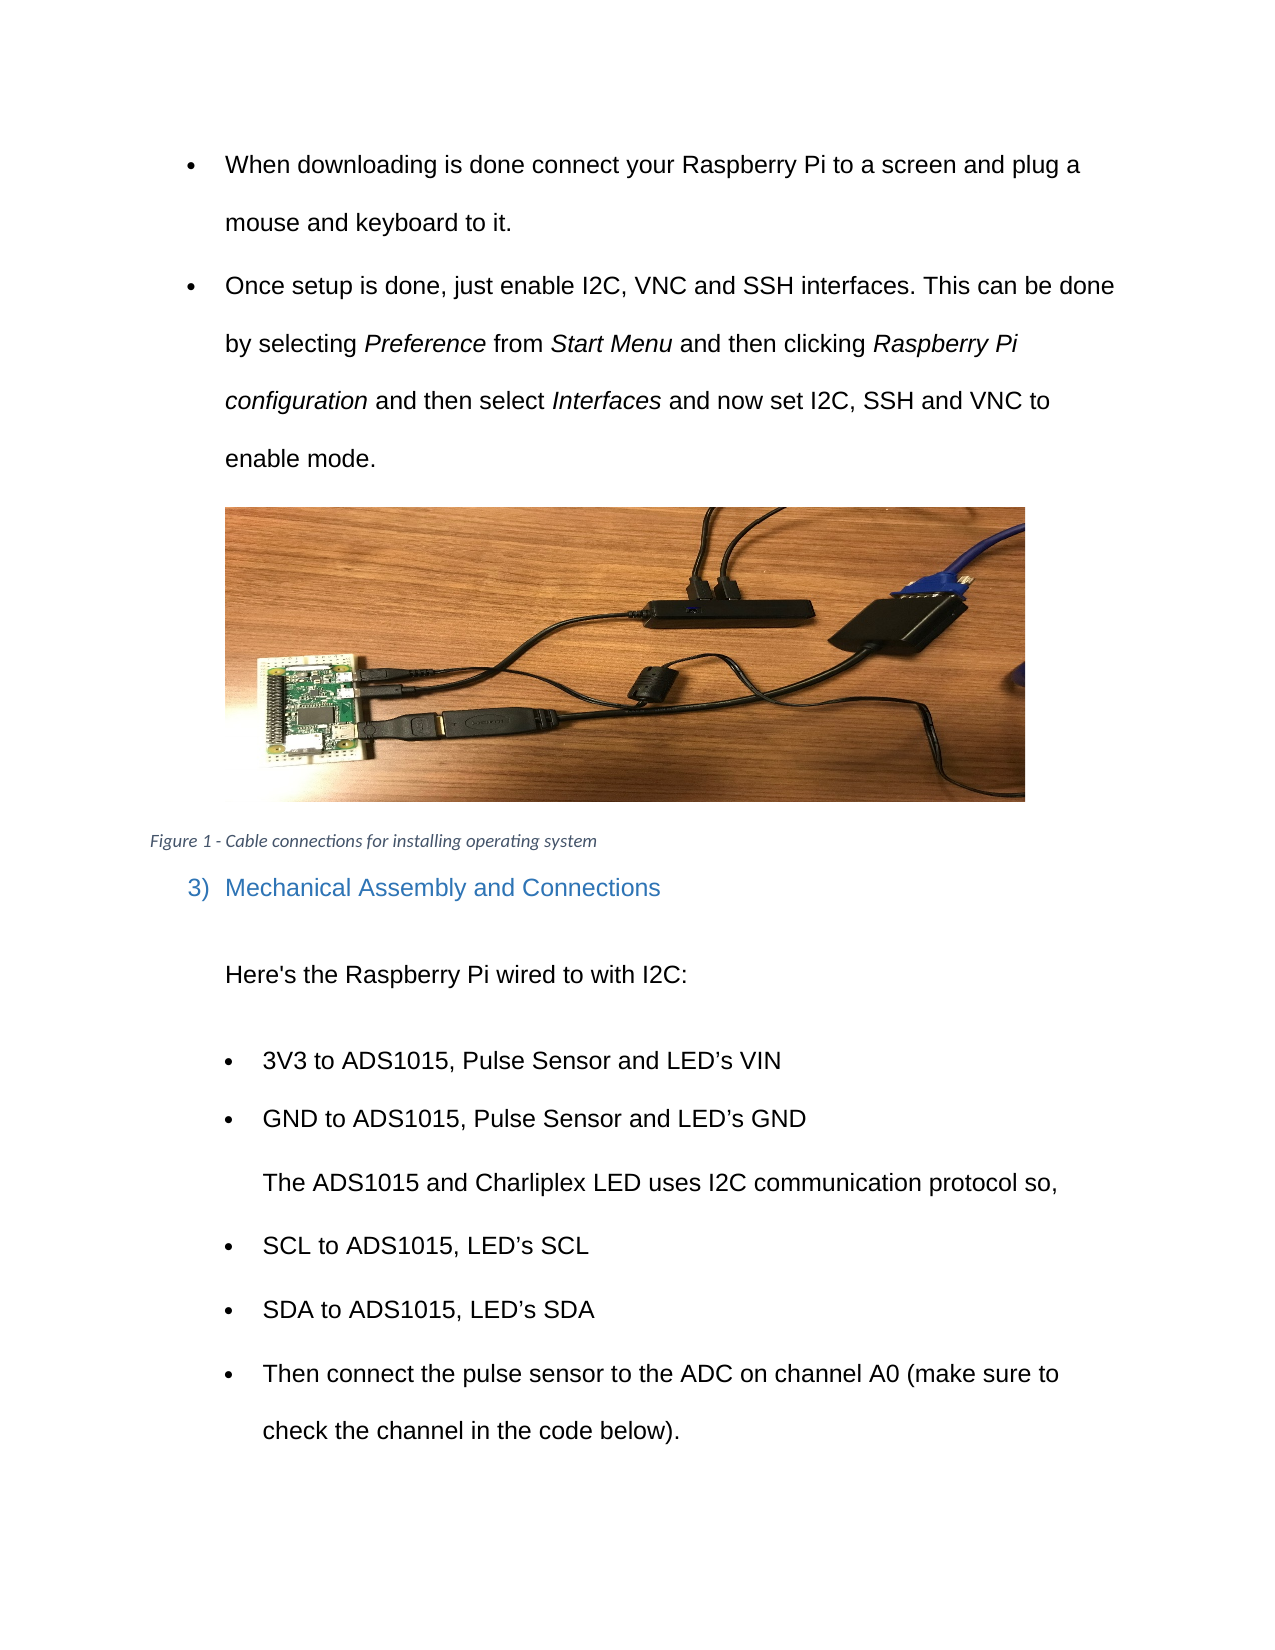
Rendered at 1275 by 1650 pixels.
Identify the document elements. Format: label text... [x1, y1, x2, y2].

list When downloading is done connect your Raspberry Pi to a screen and plug a mouse and keyboard to it. [187, 150, 1125, 236]
subtitle Mechanical Assembly and Connections [187, 873, 1125, 902]
list SDA to ADS1015, LED’s SDA [225, 1295, 1125, 1324]
list The ADS1015 and Charliplex LED uses I2C communication protocol so, [262, 1168, 1125, 1196]
list Then connect the pulse sensor to the ADC on channel A0 (make sure to check the channel in the code below). [225, 1359, 1125, 1445]
list 3V3 to ADS1015, Pulse Sensor and LED’s VIN [225, 1046, 1125, 1075]
list SCL to ADS1015, LED’s SCL [225, 1231, 1125, 1260]
list Once setup is done, just enable I2C, VNC and SSH interfaces. This can be done by selecting Preference from Start Menu and then clicking Raspberry Pi configuration and then select Interfaces and now set I2C, SSH and VNC to enable mode. [187, 271, 1125, 472]
text Here's the Raspberry Pi wired to with I2C: [150, 960, 1125, 988]
list GND to ADS1015, Pulse Sensor and LED’s GND [225, 1104, 1125, 1133]
text Figure 1 - Cable connections for installing operating system [150, 829, 1125, 852]
picture [225, 507, 1025, 802]
